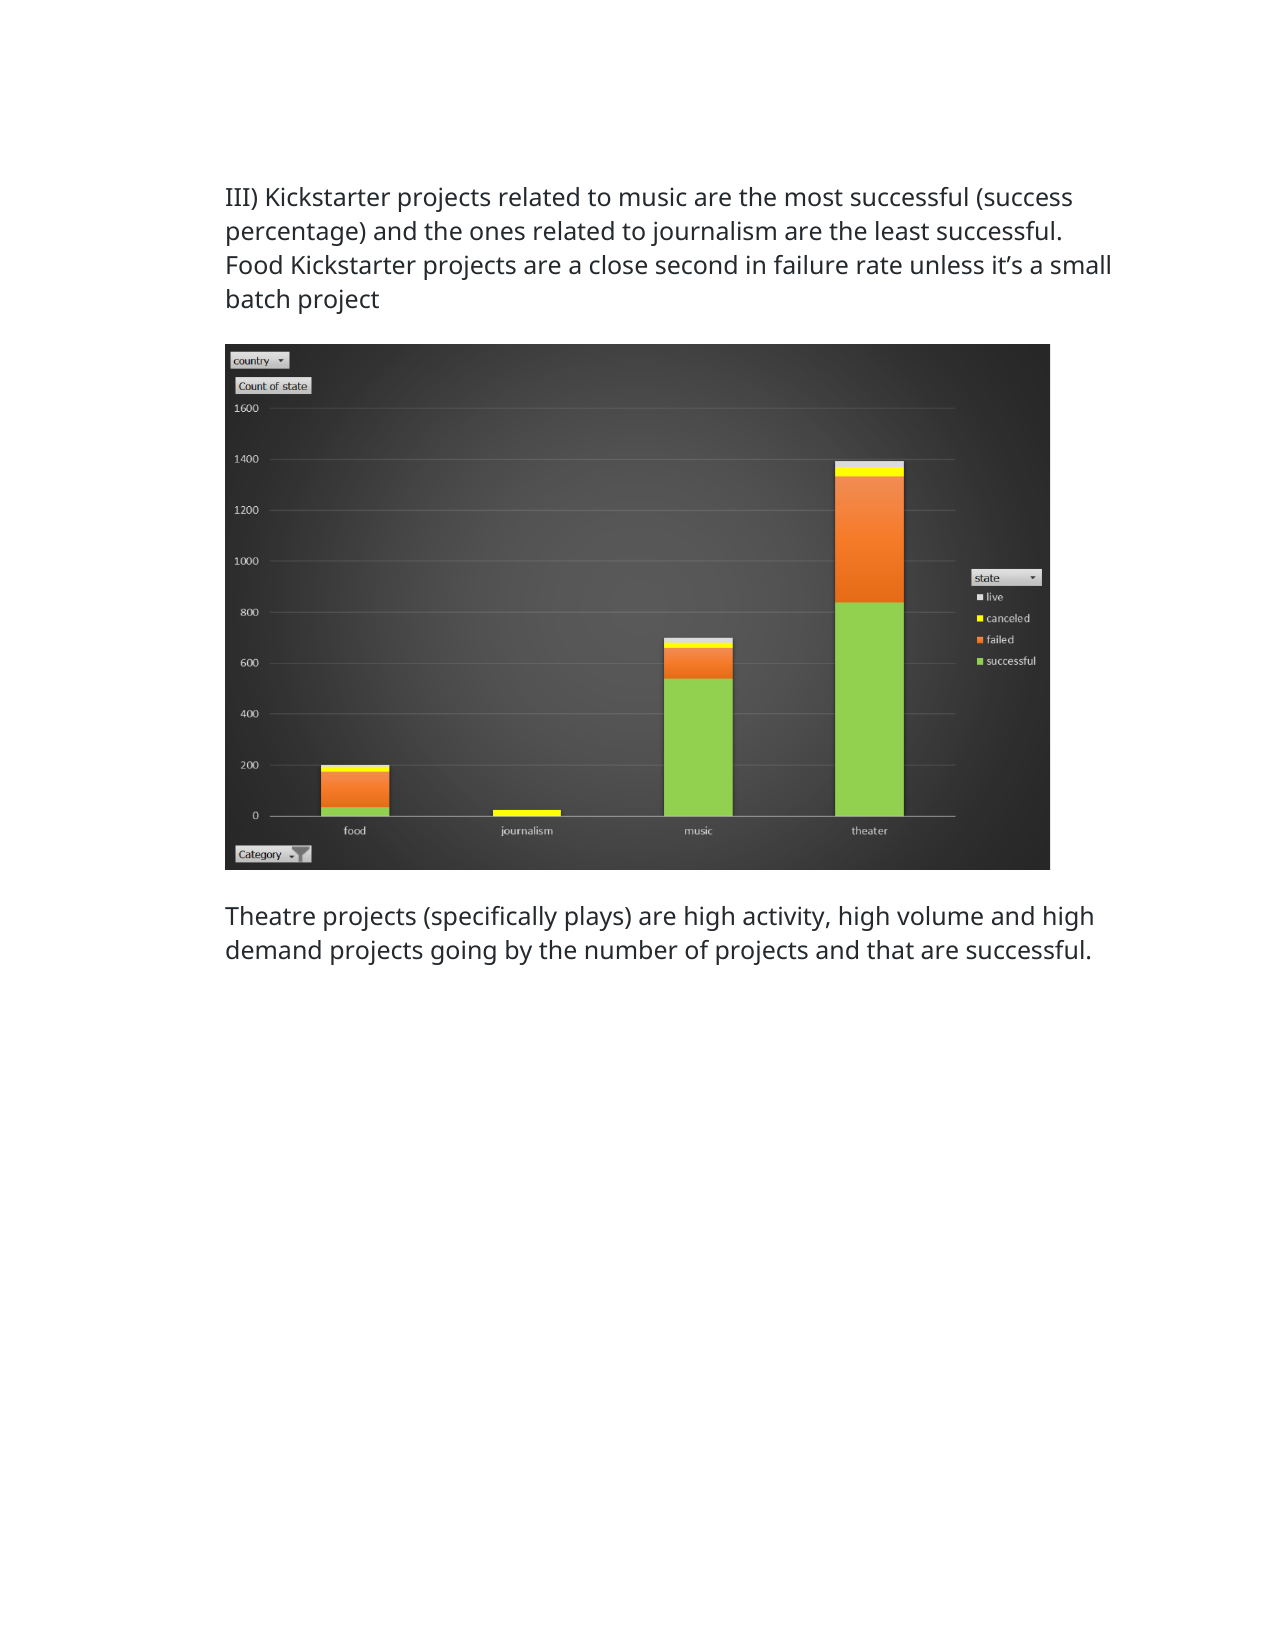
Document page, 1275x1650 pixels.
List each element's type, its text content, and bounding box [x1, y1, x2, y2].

picture [225, 344, 1050, 870]
text Theatre projects (specifically plays) are high activity, high volume and high demand projects going by the number of projects and that are successful. [225, 899, 1125, 967]
text III) Kickstarter projects related to music are the most successful (success percentage) and the ones related to journalism are the least successful. Food Kickstarter projects are a close second in failure rate unless it’s a small batch project [225, 179, 1125, 315]
